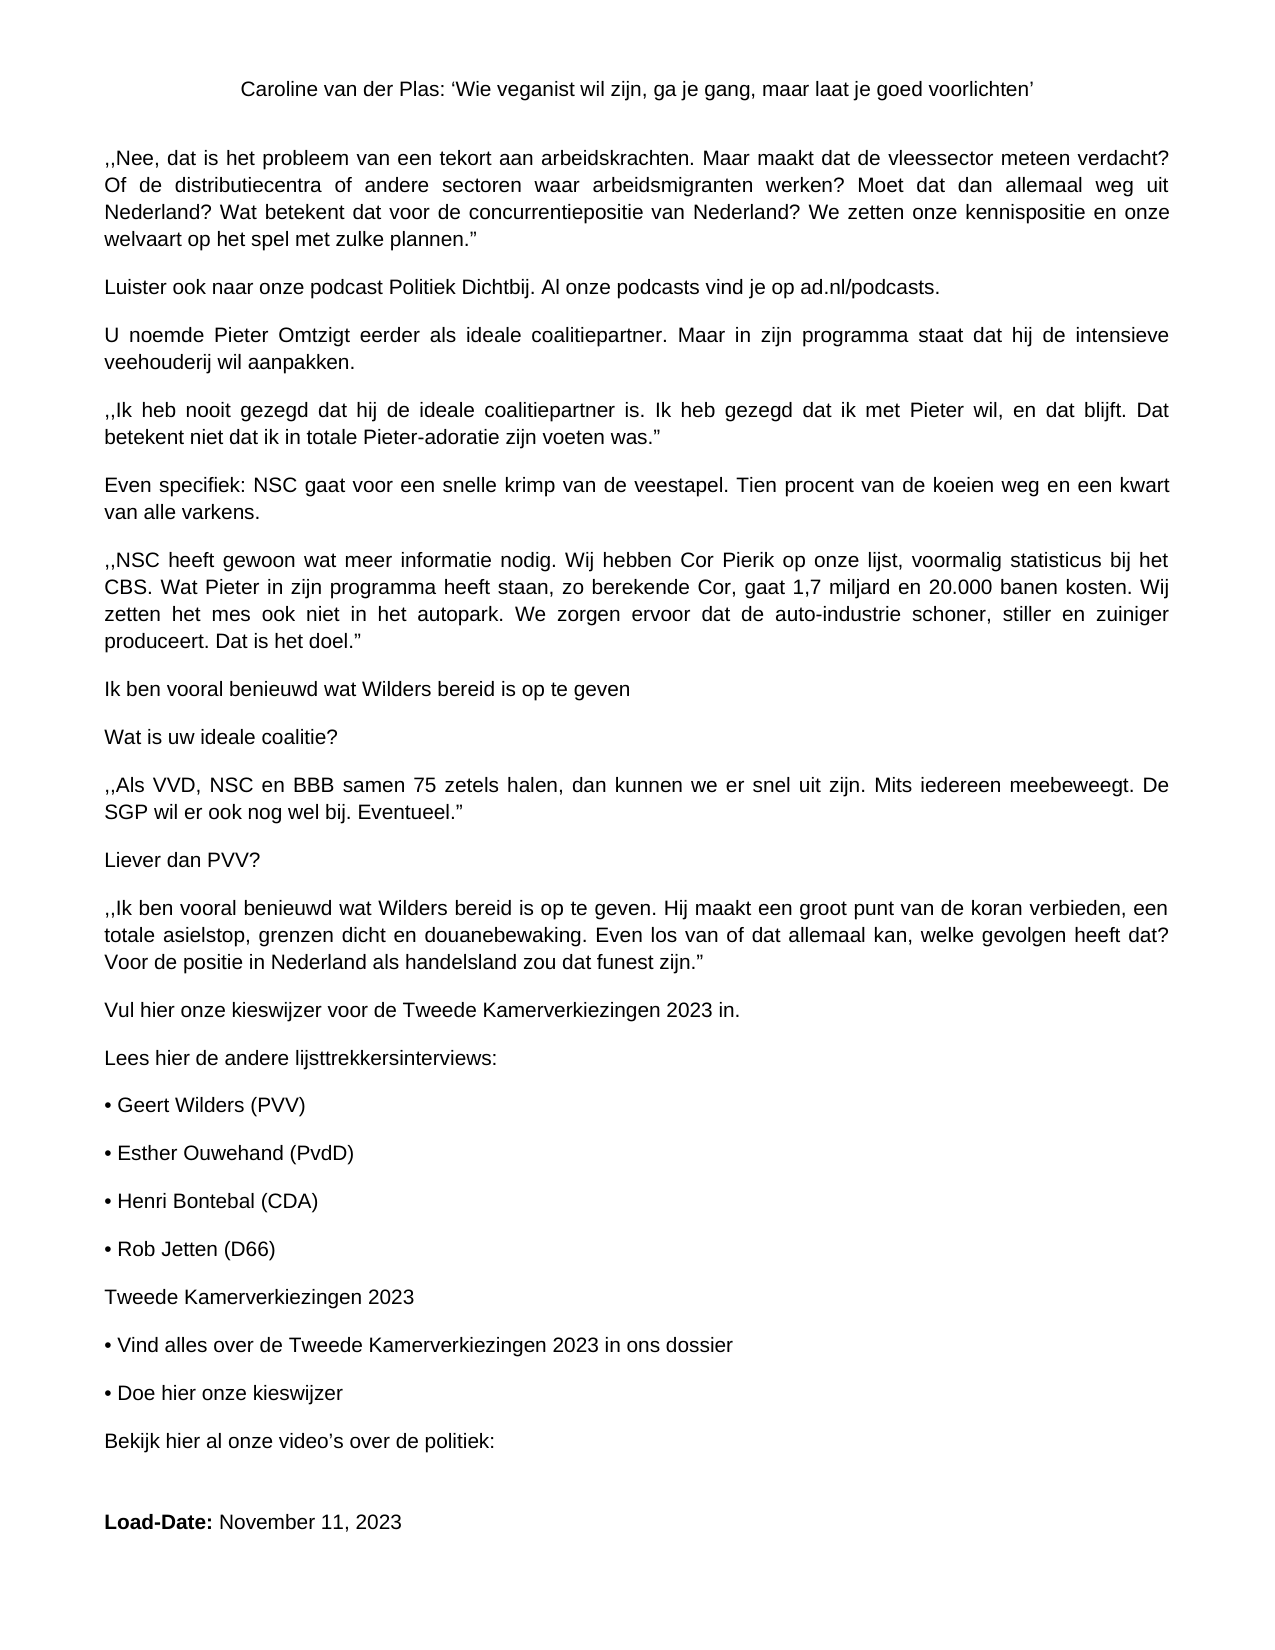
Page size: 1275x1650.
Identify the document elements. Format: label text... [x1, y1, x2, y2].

text Lees hier de andere lijsttrekkersinterviews: [104, 1042, 1171, 1069]
text ,,NSC heeft gewoon wat meer informatie nodig. Wij hebben Cor Pierik op onze lijst, voormalig statisticus bij het CBS. Wat Pieter in zijn programma heeft staan, zo berekende Cor, gaat 1,7 miljard en 20.000 banen kosten. Wij zetten het mes ook niet in het autopark. We zorgen ervoor dat de auto-industrie schoner, stiller en zuiniger produceert. Dat is het doel.” [104, 544, 1171, 653]
text Load-Date: November 11, 2023 [104, 1478, 1171, 1533]
text • Rob Jetten (D66) [104, 1234, 1171, 1261]
text Even specifiek: NSC gaat voor een snelle krimp van de veestapel. Tien procent van de koeien weg en een kwart van alle varkens. [104, 469, 1171, 523]
text • Geert Wilders (PVV) [104, 1090, 1171, 1117]
text • Doe hier onze kieswijzer [104, 1378, 1171, 1405]
text • Henri Bontebal (CDA) [104, 1186, 1171, 1213]
text Tweede Kamerverkiezingen 2023 [104, 1282, 1171, 1309]
text Wat is uw ideale coalitie? [104, 721, 1171, 748]
text • Esther Ouwehand (PvdD) [104, 1138, 1171, 1165]
text U noemde Pieter Omtzigt eerder als ideale coalitiepartner. Maar in zijn programma staat dat hij de intensieve veehouderij wil aanpakken. [104, 319, 1171, 373]
text Liever dan PVV? [104, 844, 1171, 871]
text Ik ben vooral benieuwd wat Wilders bereid is op te geven [104, 673, 1171, 701]
text Luister ook naar onze podcast Politiek Dichtbij. Al onze podcasts vind je op ad.nl/podcasts. [104, 271, 1171, 298]
text Bekijk hier al onze video’s over de politiek: [104, 1426, 1171, 1453]
text ,,Als VVD, NSC en BBB samen 75 zetels halen, dan kunnen we er snel uit zijn. Mits iedereen meebeweegt. De SGP wil er ook nog wel bij. Eventueel.” [104, 769, 1171, 823]
text • Vind alles over de Tweede Kamerverkiezingen 2023 in ons dossier [104, 1330, 1171, 1357]
text Vul hier onze kieswijzer voor de Tweede Kamerverkiezingen 2023 in. [104, 994, 1171, 1021]
text ,,Ik ben vooral benieuwd wat Wilders bereid is op te geven. Hij maakt een groot punt van de koran verbieden, een totale asielstop, grenzen dicht en douanebewaking. Even los van of dat allemaal kan, welke gevolgen heeft dat? Voor de positie in Nederland als handelsland zou dat funest zijn.” [104, 892, 1171, 973]
text ,,Ik heb nooit gezegd dat hij de ideale coalitiepartner is. Ik heb gezegd dat ik met Pieter wil, en dat blijft. Dat betekent niet dat ik in totale Pieter-adoratie zijn voeten was.” [104, 394, 1171, 448]
text ,,Nee, dat is het probleem van een tekort aan arbeidskrachten. Maar maakt dat de vleessector meteen verdacht? Of de distributiecentra of andere sectoren waar arbeidsmigranten werken? Moet dat dan allemaal weg uit Nederland? Wat betekent dat voor de concurrentiepositie van Nederland? We zetten onze kennispositie en onze welvaart op het spel met zulke plannen.” [104, 142, 1171, 251]
